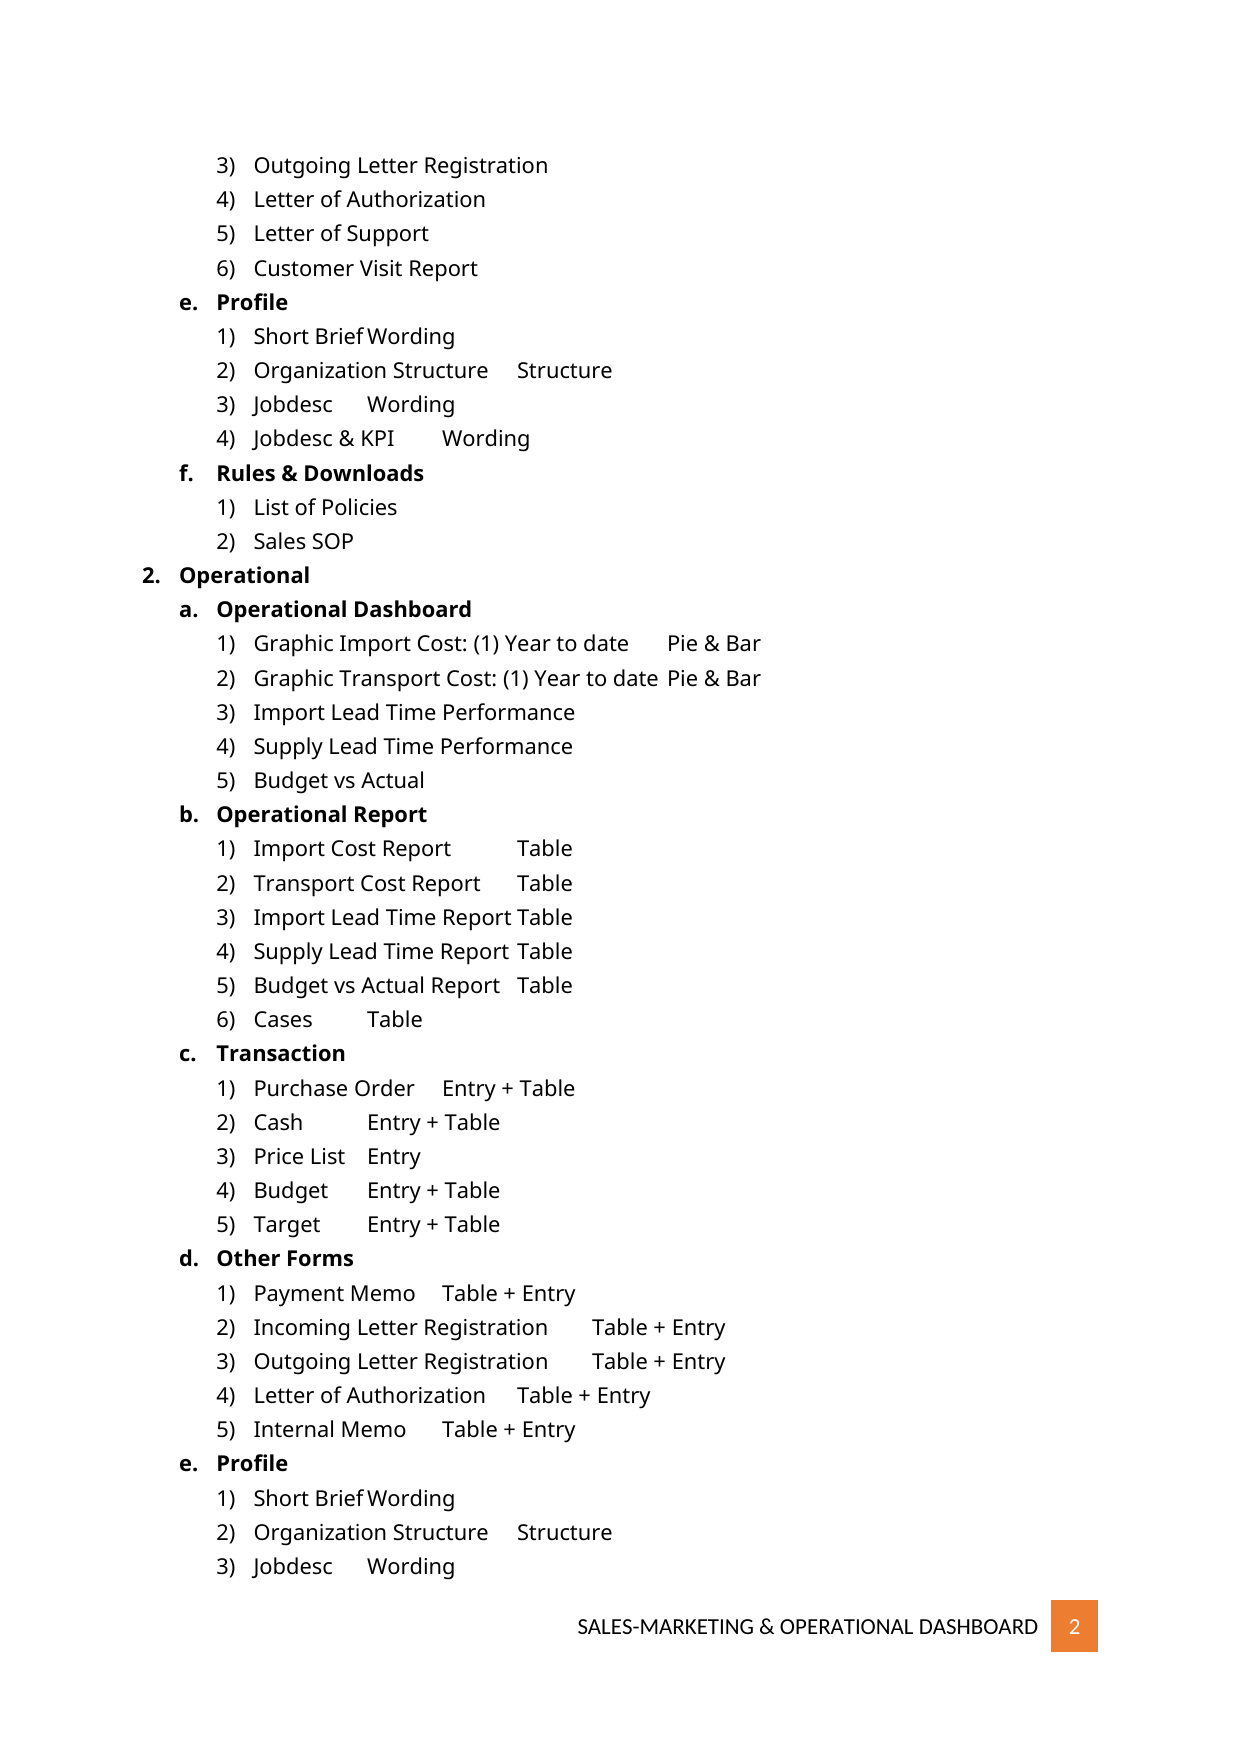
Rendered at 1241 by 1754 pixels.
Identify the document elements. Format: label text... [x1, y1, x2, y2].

list Operational Report [179, 799, 1098, 829]
list Transport Cost Report Table [216, 867, 1098, 897]
list Letter of Authorization [216, 184, 1098, 214]
list Internal Memo Table + Entry [216, 1414, 1098, 1444]
list Operational Dashboard [179, 594, 1098, 624]
list Supply Lead Time Report Table [216, 936, 1098, 966]
list Import Lead Time Performance [216, 697, 1098, 726]
list Operational [142, 560, 1098, 590]
list Letter of Support [216, 218, 1098, 248]
list Target Entry + Table [216, 1209, 1098, 1239]
list Jobdesc Wording [216, 1551, 1098, 1581]
list Budget vs Actual [216, 765, 1098, 795]
list Organization Structure Structure [216, 355, 1098, 385]
list Jobdesc & KPI Wording [216, 423, 1098, 453]
list Short Brief Wording [216, 321, 1098, 351]
list Budget Entry + Table [216, 1175, 1098, 1205]
list Cases Table [216, 1004, 1098, 1034]
list Cash Entry + Table [216, 1107, 1098, 1136]
list List of Policies [216, 492, 1098, 521]
list Outgoing Letter Registration [216, 150, 1098, 180]
list Profile [179, 1448, 1098, 1478]
list Profile [179, 287, 1098, 316]
list Short Brief Wording [216, 1482, 1098, 1512]
list Organization Structure Structure [216, 1517, 1098, 1546]
list Jobdesc Wording [216, 389, 1098, 419]
list Payment Memo Table + Entry [216, 1277, 1098, 1307]
list Budget vs Actual Report Table [216, 970, 1098, 1000]
list Import Cost Report Table [216, 833, 1098, 863]
list Transaction [179, 1038, 1098, 1068]
list Supply Lead Time Performance [216, 731, 1098, 761]
list Import Lead Time Report Table [216, 902, 1098, 931]
list Outgoing Letter Registration Table + Entry [216, 1346, 1098, 1376]
list Graphic Import Cost: (1) Year to date Pie & Bar [216, 628, 1098, 658]
list Purchase Order Entry + Table [216, 1072, 1098, 1102]
list Price List Entry [216, 1141, 1098, 1171]
list Graphic Transport Cost: (1) Year to date Pie & Bar [216, 662, 1098, 692]
list Incoming Letter Registration Table + Entry [216, 1312, 1098, 1341]
list Sales SOP [216, 526, 1098, 556]
list Letter of Authorization Table + Entry [216, 1380, 1098, 1410]
list Other Forms [179, 1243, 1098, 1273]
list Customer Visit Report [216, 252, 1098, 282]
list Rules & Downloads [179, 457, 1098, 487]
